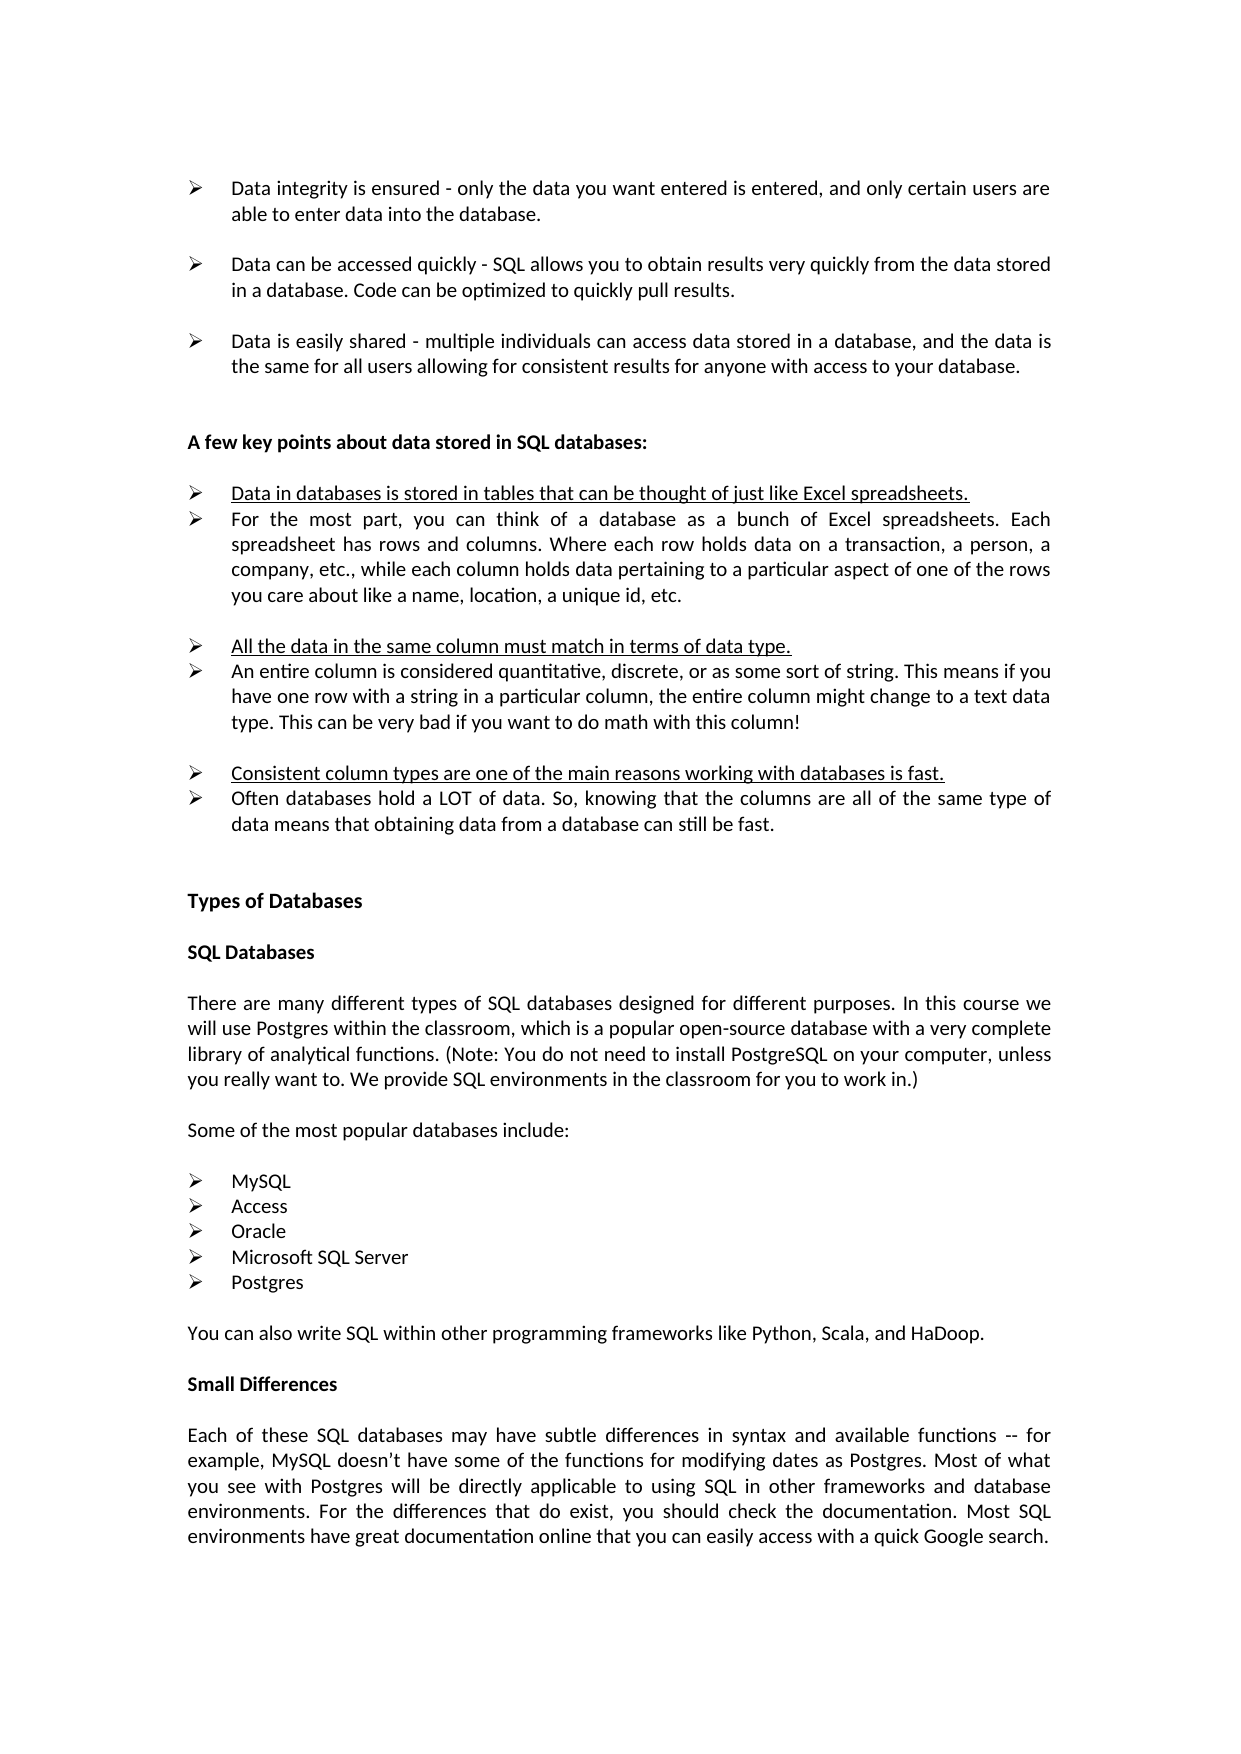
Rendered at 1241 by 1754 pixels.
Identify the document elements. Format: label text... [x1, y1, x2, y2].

list Postgres [187, 1269, 1053, 1295]
list Types of Databases [187, 887, 1053, 914]
list Data integrity is ensured - only the data you want entered is entered, and only certain users are able to enter data into the database. [187, 175, 1053, 226]
list Access [187, 1193, 1053, 1219]
list Microsoft SQL Server [187, 1244, 1053, 1269]
list Small Differences [187, 1371, 1053, 1397]
list Data can be accessed quickly - SQL allows you to obtain results very quickly from the data stored in a database. Code can be optimized to quickly pull results. [187, 252, 1053, 302]
list Data in databases is stored in tables that can be thought of just like Excel spreadsheets. [187, 480, 1053, 506]
list Consistent column types are one of the main reasons working with databases is fast. [187, 760, 1053, 785]
list An entire column is considered quantitative, discrete, or as some sort of string. This means if you have one row with a string in a particular column, the entire column might change to a text data type. This can be very bad if you want to do math with this column! [187, 658, 1053, 734]
list You can also write SQL within other programming frameworks like Python, Scala, and HaDoop. [187, 1320, 1053, 1346]
list There are many different types of SQL databases designed for different purposes. In this course we will use Postgres within the classroom, which is a popular open-source database with a very complete library of analytical functions. (Note: You do not need to install PostgreSQL on your computer, unless you really want to. We provide SQL environments in the classroom for you to work in.) [187, 990, 1053, 1092]
list All the data in the same column must match in terms of data type. [187, 633, 1053, 658]
list SQL Databases [187, 939, 1053, 964]
list MySQL [187, 1168, 1053, 1193]
list Some of the most popular databases include: [187, 1117, 1053, 1142]
list For the most part, you can think of a database as a bunch of Excel spreadsheets. Each spreadsheet has rows and columns. Where each row holds data on a transaction, a person, a company, etc., while each column holds data pertaining to a particular aspect of one of the rows you care about like a name, location, a unique id, etc. [187, 506, 1053, 607]
list Oracle [187, 1219, 1053, 1244]
list Data is easily shared - multiple individuals can access data stored in a database, and the data is the same for all users allowing for consistent results for anyone with access to your database. [187, 328, 1053, 379]
list A few key points about data stored in SQL databases: [187, 429, 1053, 455]
list Often databases hold a LOT of data. So, knowing that the columns are all of the same type of data means that obtaining data from a database can still be fast. [187, 785, 1053, 836]
list Each of these SQL databases may have subtle differences in syntax and available functions -- for example, MySQL doesn’t have some of the functions for modifying dates as Postgres. Most of what you see with Postgres will be directly applicable to using SQL in other frameworks and database environments. For the differences that do exist, you should check the documentation. Most SQL environments have great documentation online that you can easily access with a quick Google search. [187, 1422, 1053, 1549]
